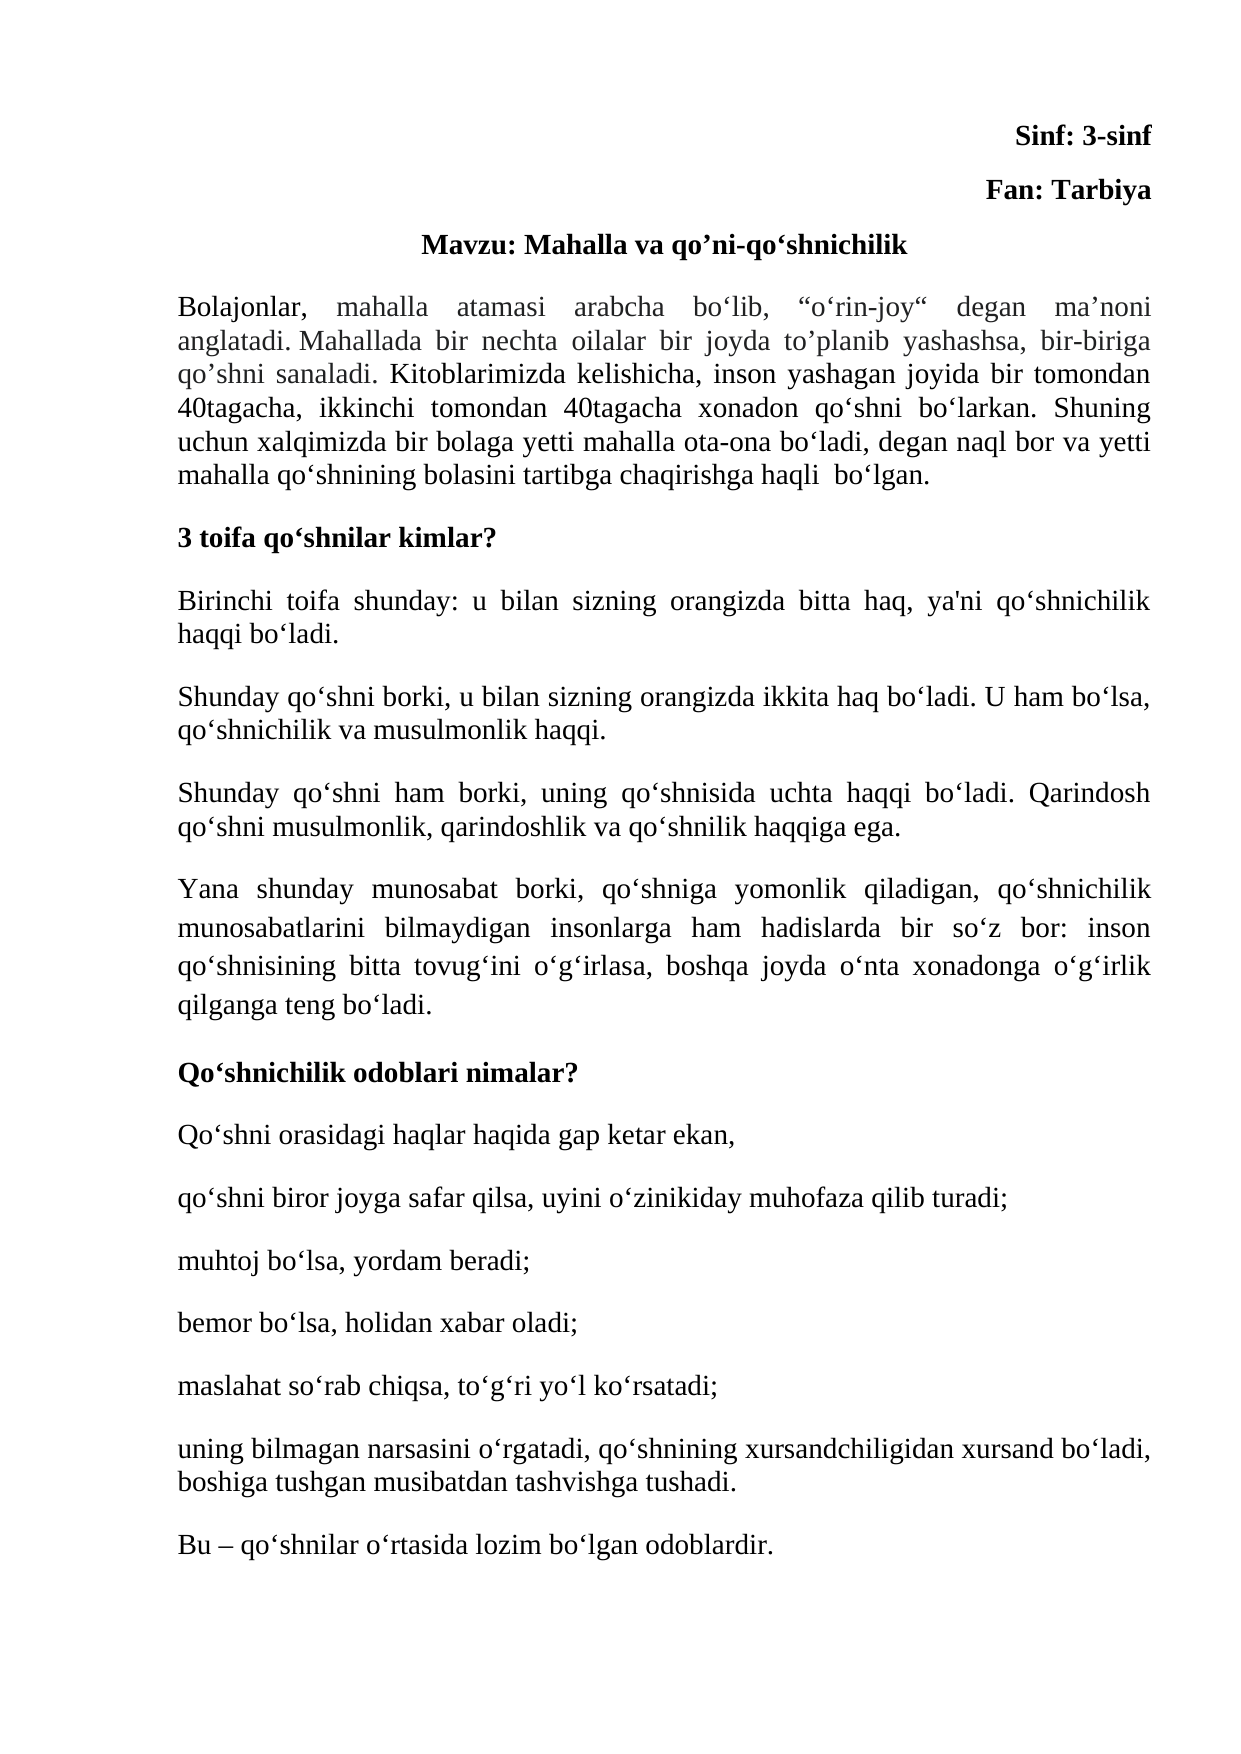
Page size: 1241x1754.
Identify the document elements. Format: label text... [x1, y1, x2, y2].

text Qo‘shnichilik odoblari nimalar? [177, 1055, 1152, 1088]
text Yana shunday munosabat borki, qo‘shniga yomonlik qiladigan, qo‘shnichilik munosabatlarini bilmaydigan insonlarga ham hadislarda bir so‘z bor: inson qo‘shnisining bitta tovug‘ini o‘g‘irlasa, boshqa joyda o‘nta xonadonga o‘g‘irlik qilganga teng bo‘ladi. [177, 871, 1152, 1021]
text bemor bo‘lsa, holidan xabar oladi; [177, 1306, 1152, 1339]
text Bolajonlar, mahalla atamasi arabcha boʻlib, “oʻrin-joy“ degan maʼnoni anglatadi. Mahallada bir nechta oilalar bir joyda to’planib yashashsa, bir-biriga qo’shni sanaladi. Kitoblarimizda kelishicha, inson yashagan joyida bir tomondan 40tagacha, ikkinchi tomondan 40tagacha xonadon qo‘shni bo‘larkan. Shuning uchun xalqimizda bir bolaga yetti mahalla ota-ona bo‘ladi, degan naql bor va yetti mahalla qo‘shnining bolasini tartibga chaqirishga haqli bo‘lgan. [177, 289, 1152, 323]
text Fan: Tarbiya [177, 172, 1152, 206]
text qo‘shni biror joyga safar qilsa, uyini o‘zinikiday muhofaza qilib turadi; [177, 1180, 1152, 1214]
text maslahat so‘rab chiqsa, to‘g‘ri yo‘l ko‘rsatadi; [177, 1368, 1152, 1402]
text muhtoj bo‘lsa, yordam beradi; [177, 1243, 1152, 1276]
text uning bilmagan narsasini o‘rgatadi, qo‘shnining xursandchiligidan xursand bo‘ladi, boshiga tushgan musibatdan tashvishga tushadi. [177, 1431, 1152, 1498]
text Mavzu: Mahalla va qo’ni-qo‘shnichilik [177, 227, 1152, 260]
text Bu – qo‘shnilar o‘rtasida lozim bo‘lgan odoblardir. [177, 1527, 1152, 1561]
text Bolajonlar, mahalla atamasi arabcha boʻlib, “oʻrin-joy“ degan maʼnoni anglatadi. Mahallada bir nechta oilalar bir joyda to’planib yashashsa, bir-biriga qo’shni sanaladi. Kitoblarimizda kelishicha, inson yashagan joyida bir tomondan 40tagacha, ikkinchi tomondan 40tagacha xonadon qo‘shni bo‘larkan. Shuning uchun xalqimizda bir bolaga yetti mahalla ota-ona bo‘ladi, degan naql bor va yetti mahalla qo‘shnining bolasini tartibga chaqirishga haqli bo‘lgan. [177, 357, 1152, 491]
text Shunday qo‘shni borki, u bilan sizning orangizda ikkita haq bo‘ladi. U ham bo‘lsa, qo‘shnichilik va musulmonlik haqqi. [177, 679, 1152, 746]
text Shunday qo‘shni ham borki, uning qo‘shnisida uchta haqqi bo‘ladi. Qarindosh qo‘shni musulmonlik, qarindoshlik va qo‘shnilik haqqiga ega. [177, 775, 1152, 842]
text Birinchi toifa shunday: u bilan sizning orangizda bitta haq, ya'ni qo‘shnichilik haqqi bo‘ladi. [177, 583, 1152, 650]
text Sinf: 3-sinf [177, 118, 1152, 152]
text Qo‘shni orasidagi haqlar haqida gap ketar ekan, [177, 1117, 1152, 1151]
text 3 toifa qo‘shnilar kimlar? [177, 520, 1152, 553]
